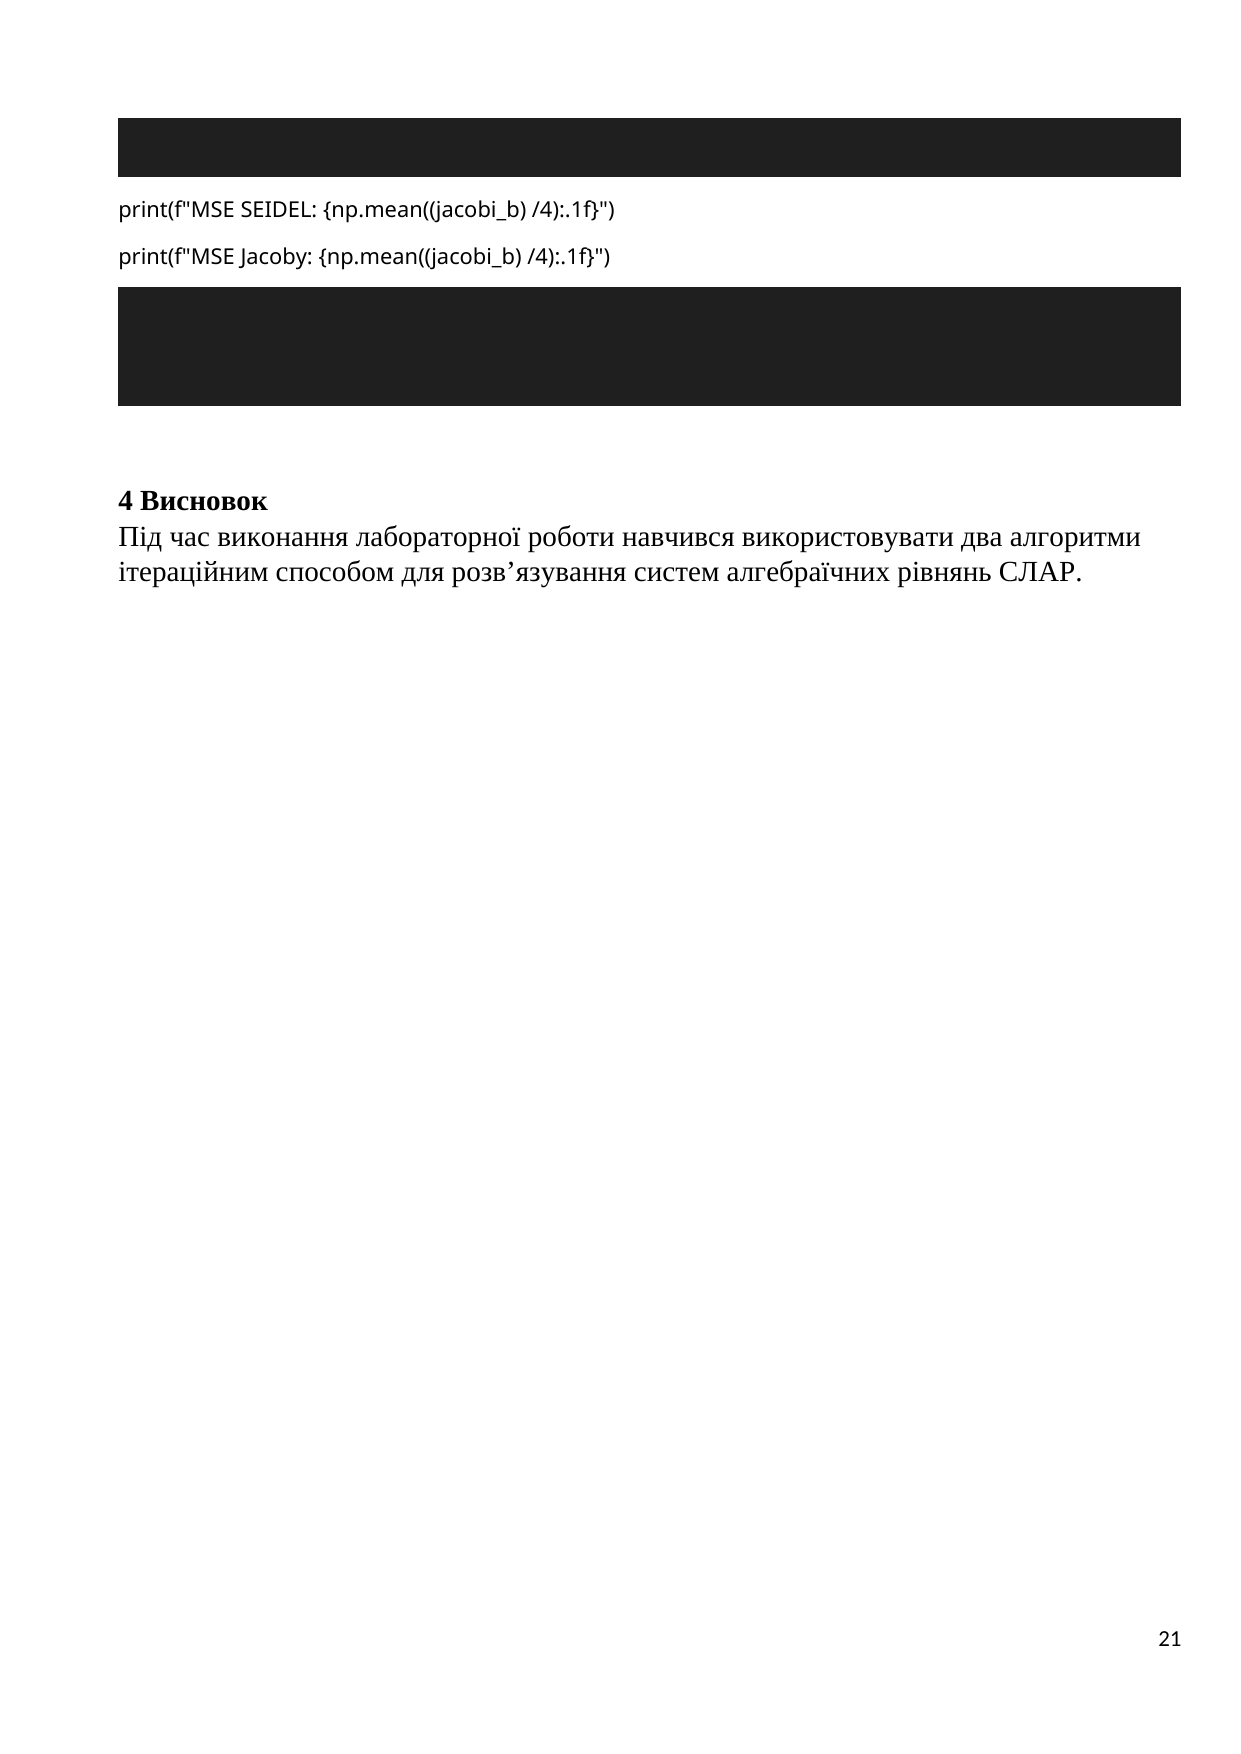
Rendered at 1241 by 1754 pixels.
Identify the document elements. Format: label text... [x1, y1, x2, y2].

text Під час виконання лабораторної роботи навчився використовувати два алгоритми ітераційним способом для розв’язування систем алгебраїчних рівнянь СЛАР. [118, 519, 1181, 588]
text print(f"MSE SEIDEL: {np.mean((jacobi_b) /4):.1f}") [118, 194, 1181, 224]
text print(f"MSE Jacoby: {np.mean((jacobi_b) /4):.1f}") [118, 241, 1181, 270]
subtitle 4 Висновок [118, 483, 1181, 517]
